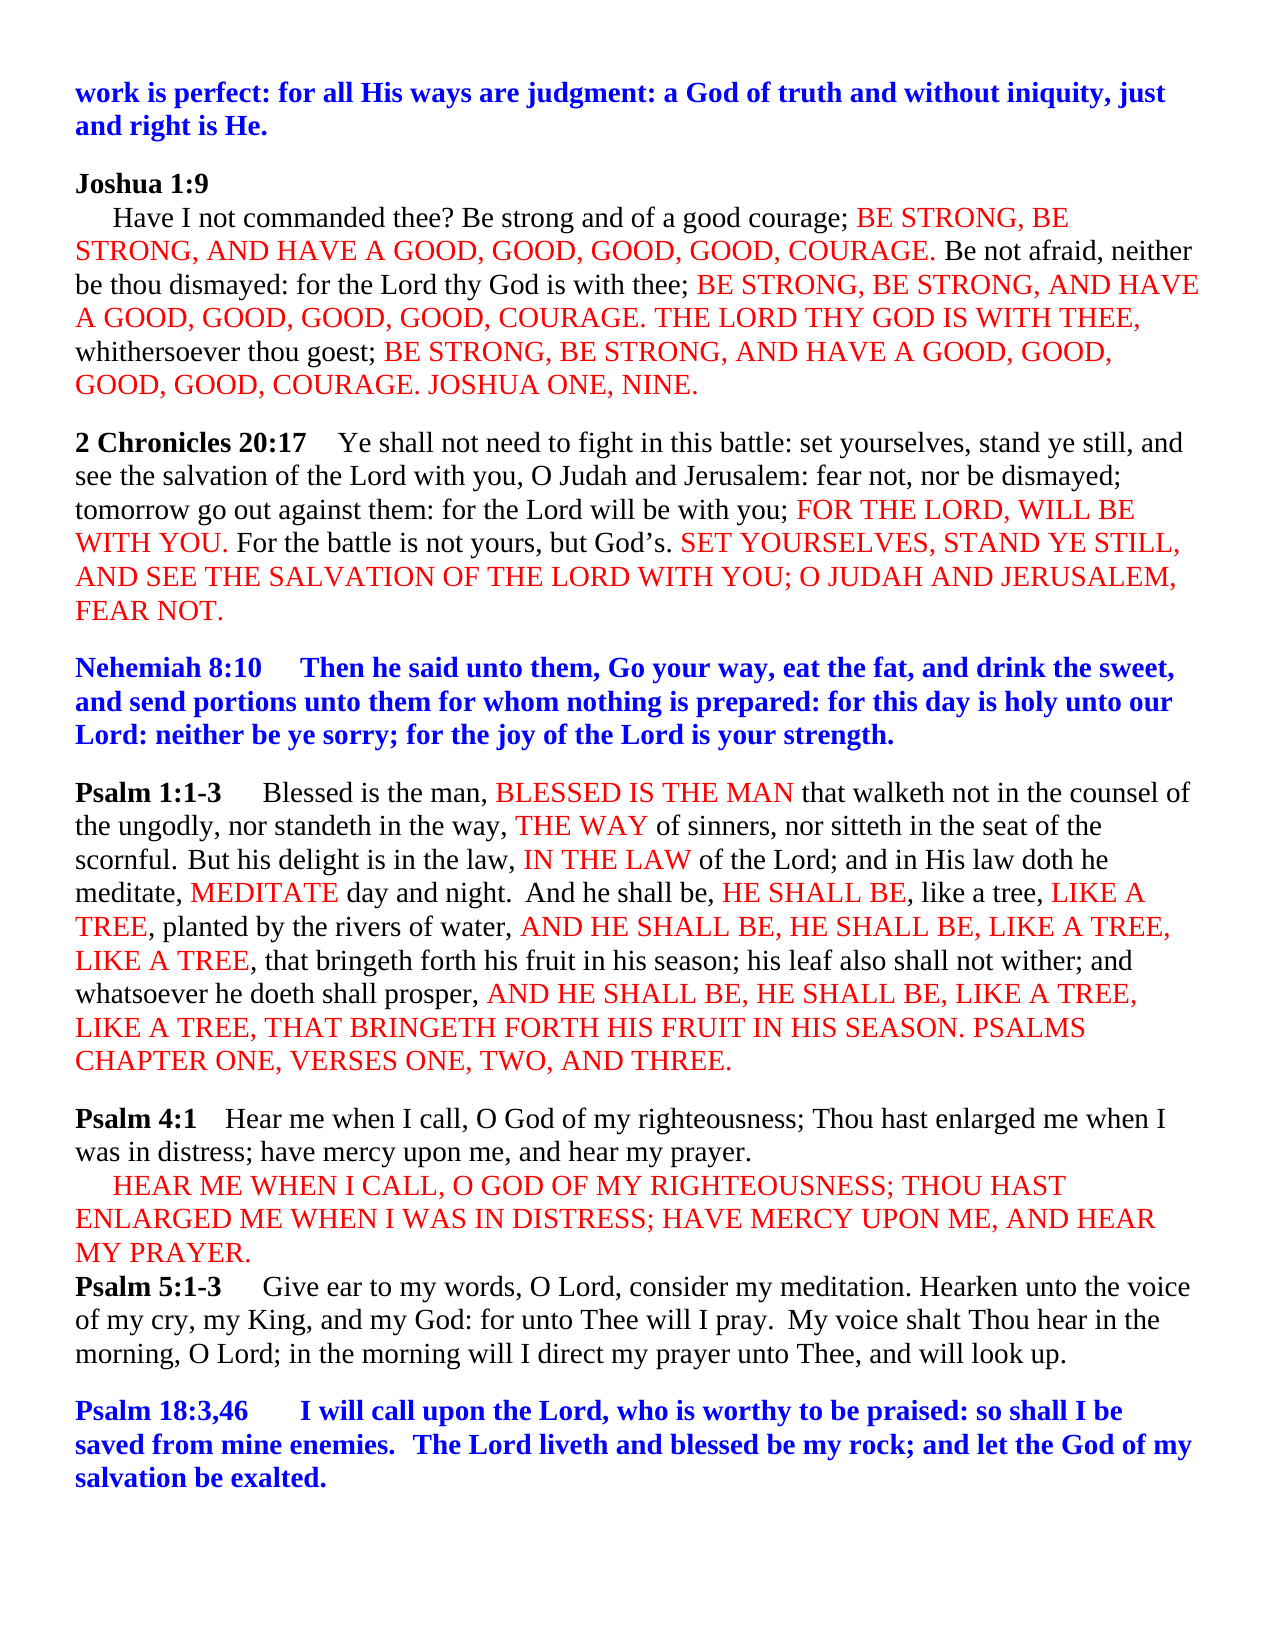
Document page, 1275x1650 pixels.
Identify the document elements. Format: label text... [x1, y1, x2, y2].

text HEAR ME WHEN I CALL, O GOD OF MY RIGHTEOUSNESS; THOU HAST ENLARGED ME WHEN I WAS IN DISTRESS; HAVE MERCY UPON ME, AND HEAR MY PRAYER. [75, 1168, 1200, 1269]
text Psalm 5:1-3 Give ear to my words, O Lord, consider my meditation. Hearken unto the voice of my cry, my King, and my God: for unto Thee will I pray. My voice shalt Thou hear in the morning, O Lord; in the morning will I direct my prayer unto Thee, and will look up. [75, 1269, 1200, 1369]
text Nehemiah 8:10 Then he said unto them, Go your way, eat the fat, and drink the sweet, and send portions unto them for whom nothing is prepared: for this day is holy unto our Lord: neither be ye sorry; for the joy of the Lord is your strength. [75, 650, 1200, 751]
text Psalm 1:1-3 Blessed is the man, BLESSED IS THE MAN that walketh not in the counsel of the ungodly, nor standeth in the way, THE WAY of sinners, nor sitteth in the seat of the scornful. But his delight is in the law, IN THE LAW of the Lord; and in His law doth he meditate, MEDITATE day and night. And he shall be, HE SHALL BE, like a tree, LIKE A TREE, planted by the rivers of water, AND HE SHALL BE, HE SHALL BE, LIKE A TREE, LIKE A TREE, that bringeth forth his fruit in his season; his leaf also shall not wither; and whatsoever he doeth shall prosper, AND HE SHALL BE, HE SHALL BE, LIKE A TREE, LIKE A TREE, THAT BRINGETH FORTH HIS FRUIT IN HIS SEASON. PSALMS CHAPTER ONE, VERSES ONE, TWO, AND THREE. [75, 775, 1200, 1077]
text 2 Chronicles 20:17 Ye shall not need to fight in this battle: set yourselves, stand ye still, and see the salvation of the Lord with you, O Judah and Jerusalem: fear not, nor be dismayed; tomorrow go out against them: for the Lord will be with you; FOR THE LORD, WILL BE WITH YOU. For the battle is not yours, but God’s. SET YOURSELVES, STAND YE STILL, AND SEE THE SALVATION OF THE LORD WITH YOU; O JUDAH AND JERUSALEM, FEAR NOT. [75, 425, 1200, 626]
text Psalm 4:1 Hear me when I call, O God of my righteousness; Thou hast enlarged me when I was in distress; have mercy upon me, and hear my prayer. [75, 1101, 1200, 1168]
text Have I not commanded thee? Be strong and of a good courage; BE STRONG, BE STRONG, AND HAVE A GOOD, GOOD, GOOD, GOOD, COURAGE. Be not afraid, neither be thou dismayed: for the Lord thy God is with thee; BE STRONG, BE STRONG, AND HAVE A GOOD, GOOD, GOOD, GOOD, COURAGE. THE LORD THY GOD IS WITH THEE, whithersoever thou goest; BE STRONG, BE STRONG, AND HAVE A GOOD, GOOD, GOOD, GOOD, COURAGE. JOSHUA ONE, NINE. [75, 200, 1200, 401]
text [75, 75, 1200, 142]
text Joshua 1:9 [75, 166, 1200, 200]
text Psalm 18:3,46 I will call upon the Lord, who is worthy to be praised: so shall I be saved from mine enemies. The Lord liveth and blessed be my rock; and let the God of my salvation be exalted. [75, 1393, 1200, 1494]
